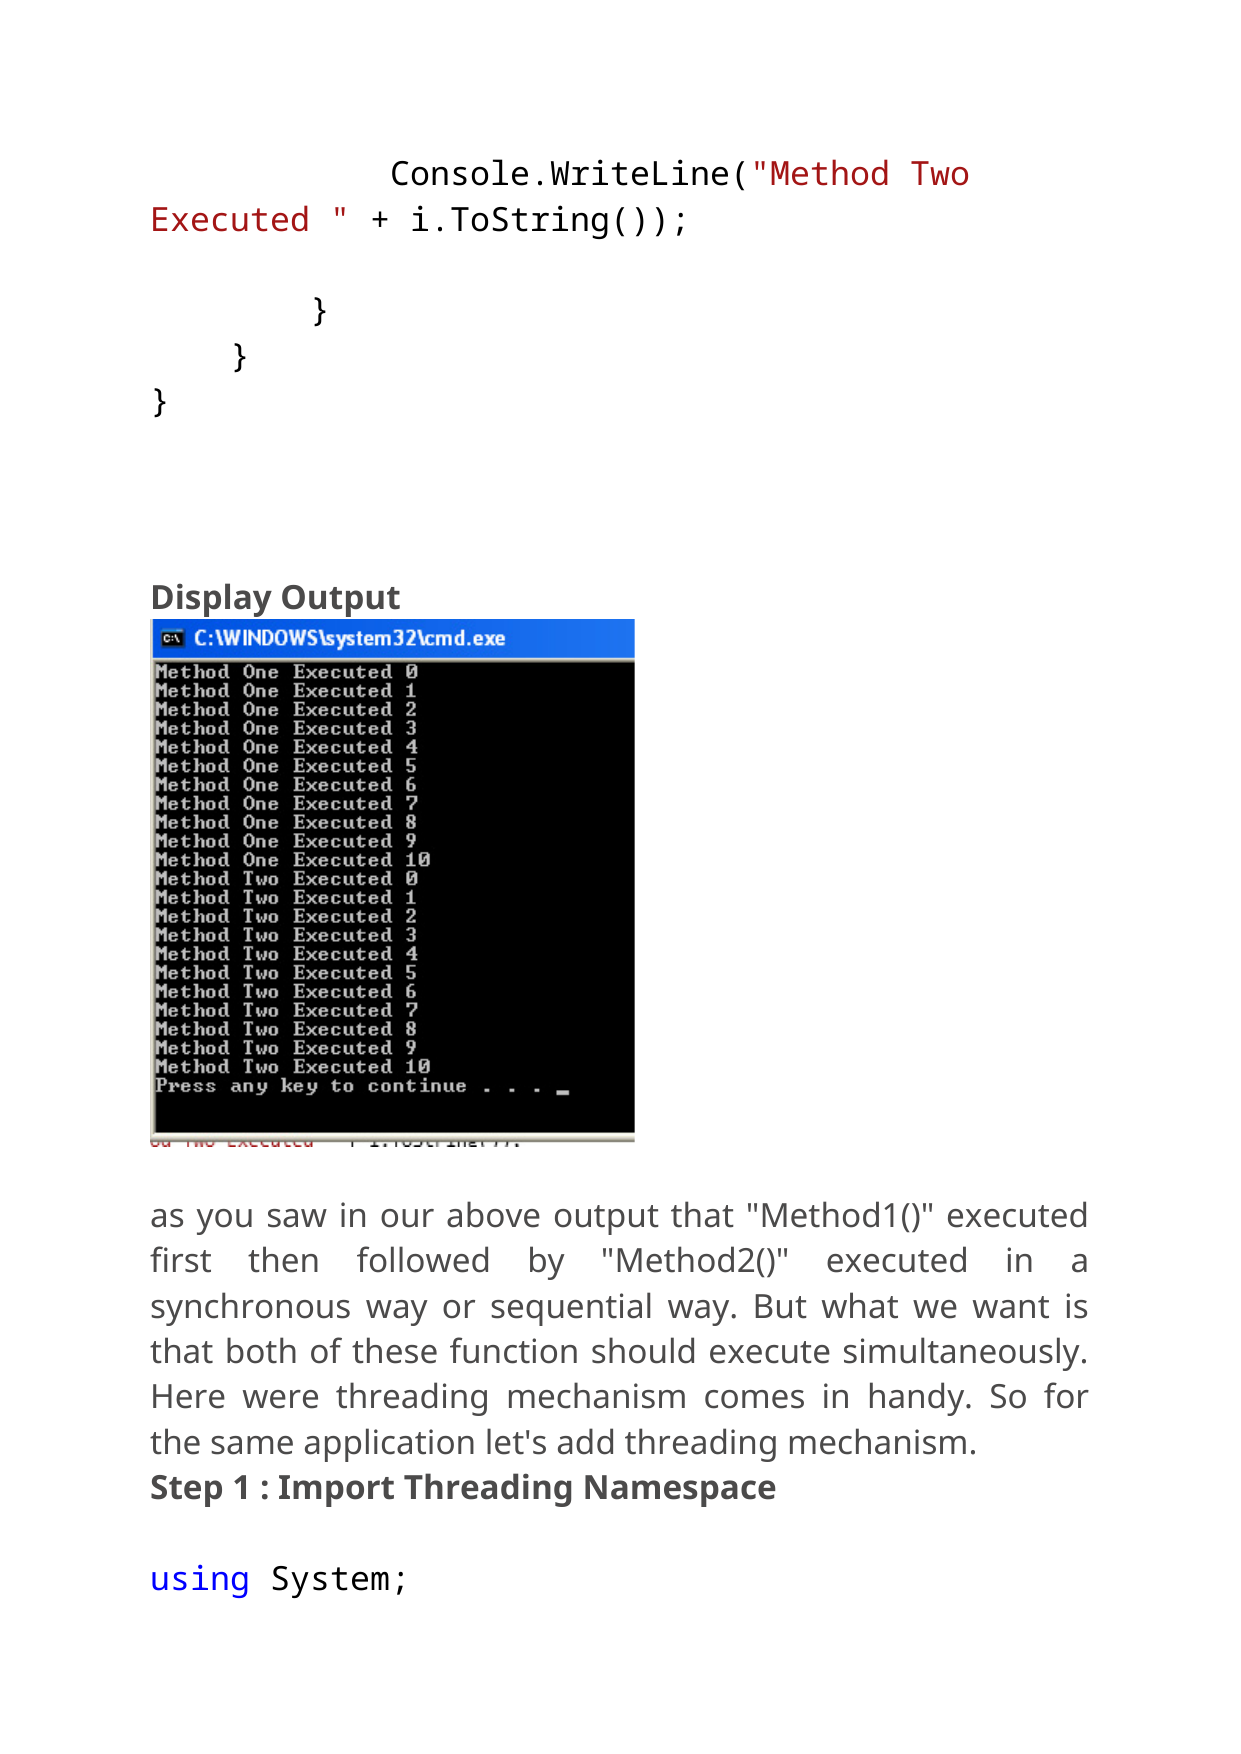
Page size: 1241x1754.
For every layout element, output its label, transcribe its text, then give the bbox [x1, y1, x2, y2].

text } [150, 377, 1090, 422]
text } [150, 286, 1090, 332]
text Console.WriteLine("Method Two Executed " + i.ToString()); [150, 150, 1090, 241]
text as you saw in our above output that "Method1()" executed first then followed by "Method2()" executed in a synchronous way or sequential way. But what we want is that both of these function should execute simultaneously. Here were threading mechanism comes in handy. So for the same application let's add threading mechanism. [150, 1192, 1090, 1464]
text Display Output [150, 574, 1090, 619]
text Step 1 : Import Threading Namespace [150, 1464, 1090, 1509]
text using System; [150, 1555, 1090, 1600]
picture [150, 619, 635, 1147]
text } [150, 332, 1090, 377]
